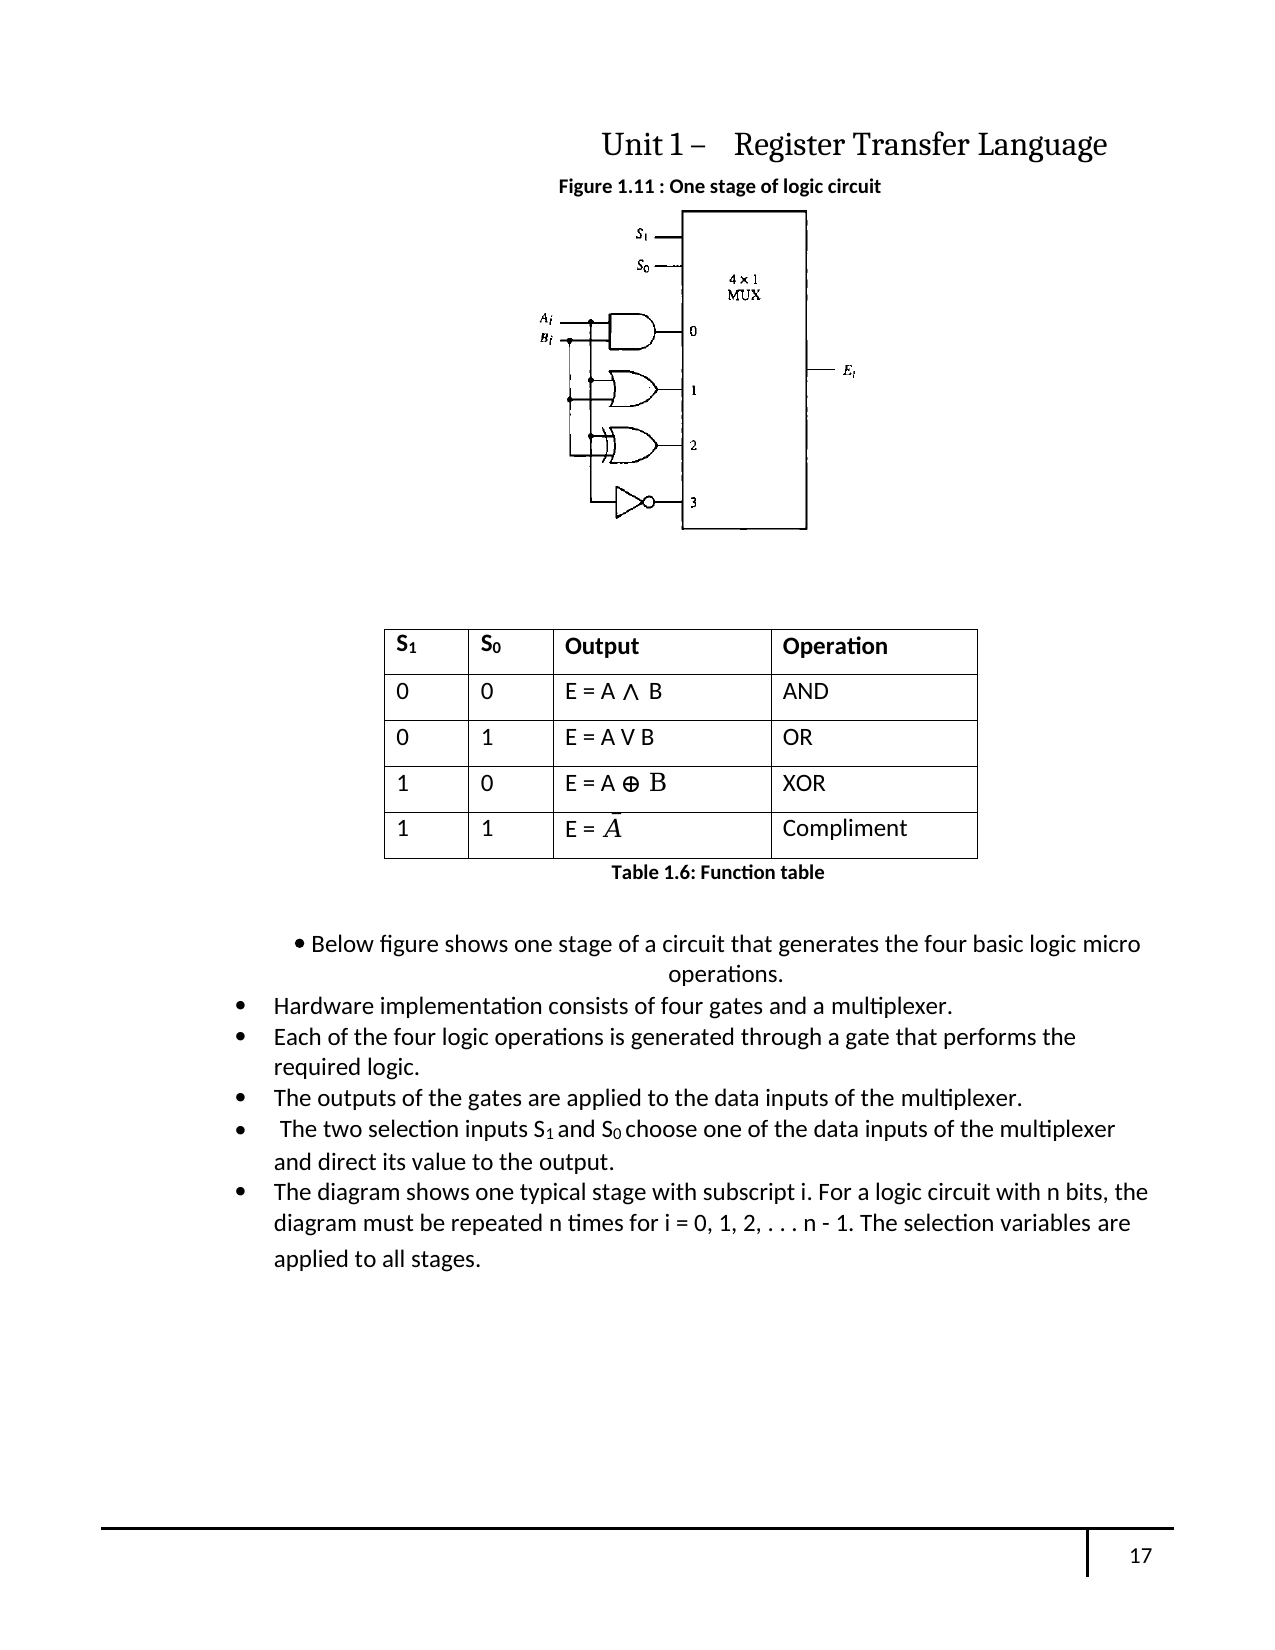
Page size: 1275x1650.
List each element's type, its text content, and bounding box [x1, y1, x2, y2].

table_cell XOR [772, 767, 977, 812]
table_cell 1 [385, 813, 468, 858]
table_cell 0 [385, 675, 468, 720]
table_cell 1 [469, 813, 553, 858]
list The two selection inputs S1 and S0 choose one of the data inputs of the multiplexer and direct its value to the output. [236, 1113, 1120, 1176]
picture [539, 210, 855, 530]
list Each of the four logic operations is generated through a gate that performs the required logic. [236, 1021, 1076, 1082]
table_cell 0 [469, 767, 553, 812]
list Below figure shows one stage of a circuit that generates the four basic logic micro operations. [236, 928, 1199, 989]
table_header S1 [385, 630, 468, 674]
table_header Operation [772, 630, 977, 674]
list The diagram shows one typical stage with subscript i. For a logic circuit with n bits, the diagram must be repeated n times for i = 0, 1, 2, . . . n - 1. The selection variables are [236, 1176, 1150, 1237]
table_cell 0 [385, 721, 468, 766]
table_cell 1 [469, 721, 553, 766]
table_cell OR [772, 721, 977, 766]
list The outputs of the gates are applied to the data inputs of the multiplexer. [236, 1082, 1202, 1113]
table_header Output [554, 630, 771, 674]
table_cell E = A ⊕ B [554, 767, 771, 812]
text applied to all stages. [274, 1243, 1202, 1273]
table_header S0 [469, 630, 553, 674]
text Table 1.6: Function table [236, 859, 1199, 884]
table_cell 1 [385, 767, 468, 812]
table_cell AND [772, 675, 977, 720]
table_cell E = A ∧ B [554, 675, 771, 720]
table_cell E = A V B [554, 721, 771, 766]
table_cell 0 [469, 675, 553, 720]
table_cell Compliment [772, 813, 977, 858]
table_cell E = 𝐴̅ [554, 813, 771, 858]
text Figure 1.11 : One stage of logic circuit [236, 173, 1199, 198]
list Hardware implementation consists of four gates and a multiplexer. [236, 989, 1202, 1021]
